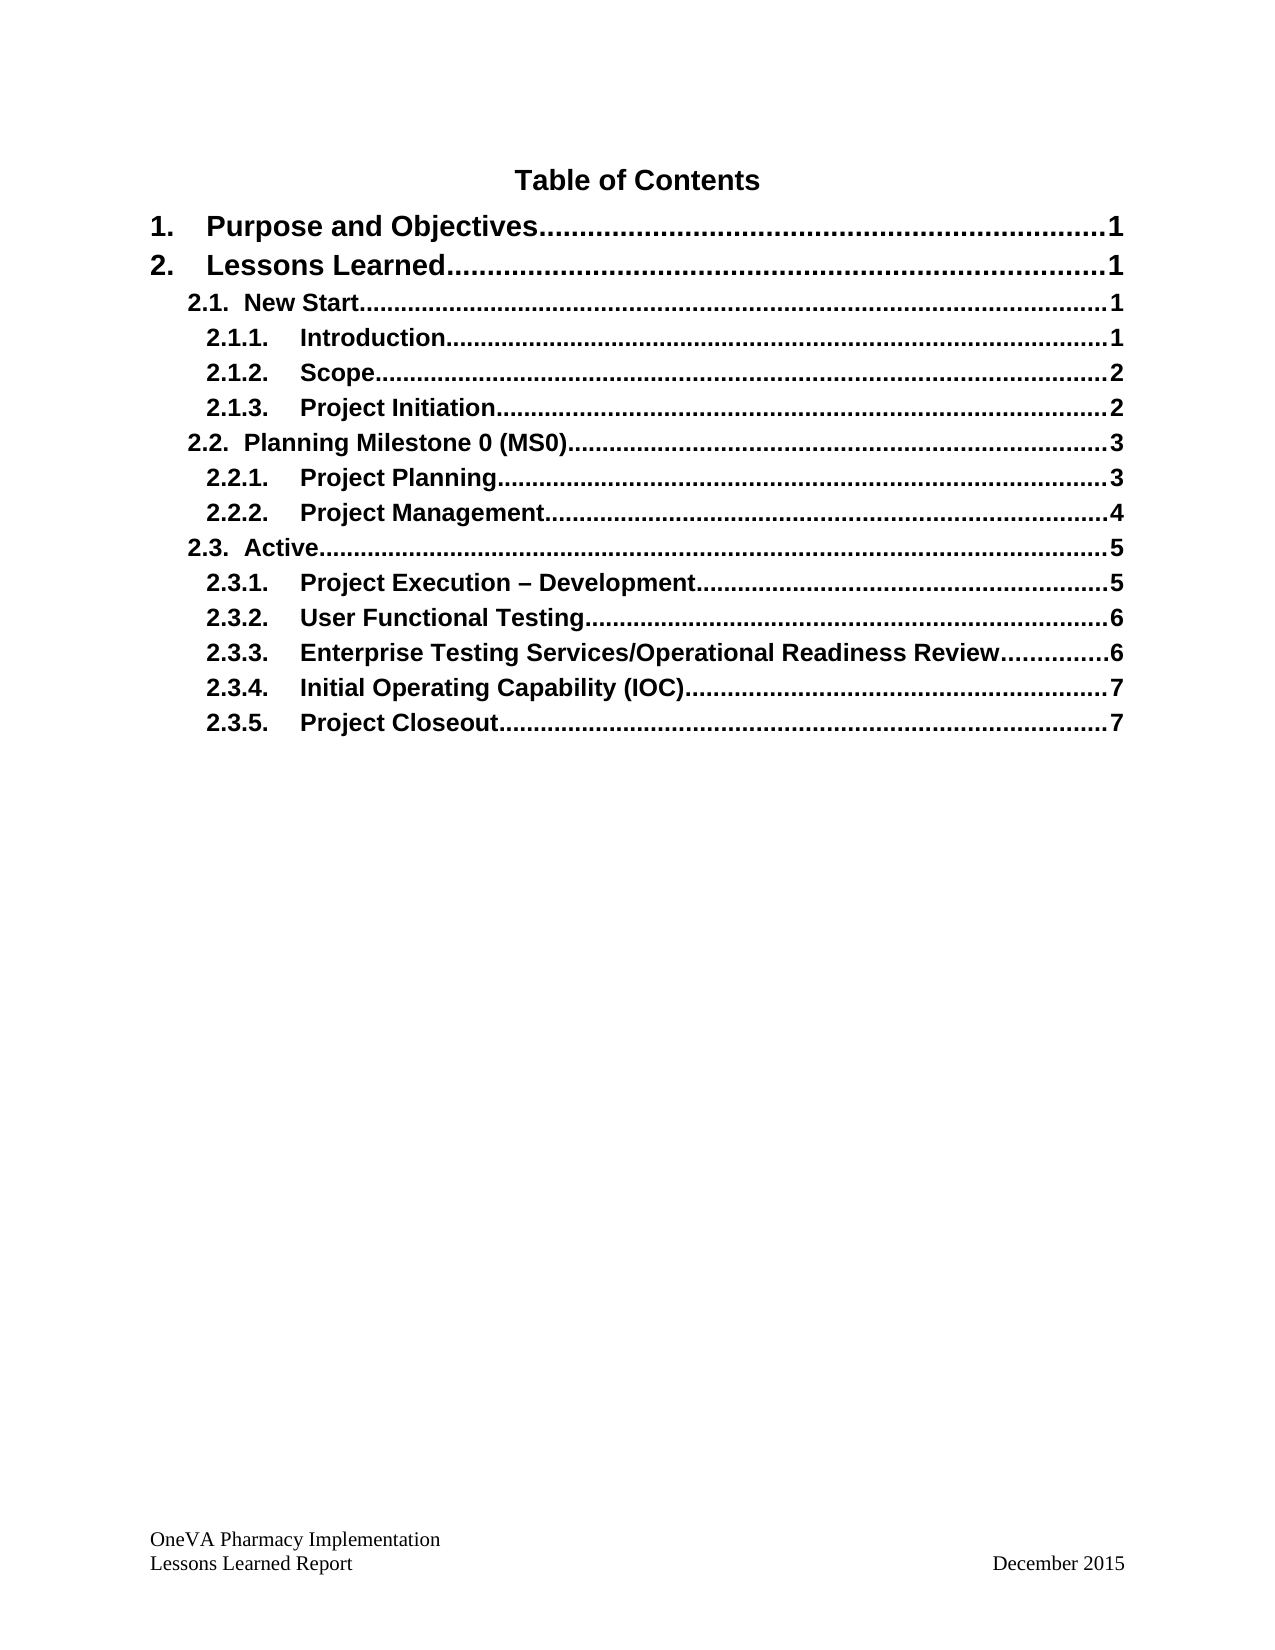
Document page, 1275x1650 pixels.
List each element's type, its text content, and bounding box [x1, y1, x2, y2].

text 2.3.2. User Functional Testing 6 [206, 603, 1125, 632]
text 2.3.4. Initial Operating Capability (IOC) 7 [206, 673, 1125, 702]
text 2.1.1. Introduction 1 [206, 323, 1125, 352]
text 2.2. Planning Milestone 0 (MS0) 3 [187, 428, 1125, 457]
text 2. Lessons Learned 1 [150, 248, 1125, 282]
text 2.1.3. Project Initiation 2 [206, 393, 1125, 422]
text 2.1.2. Scope 2 [206, 358, 1125, 387]
title Table of Contents [150, 162, 1125, 196]
text 2.3.5. Project Closeout 7 [206, 708, 1125, 737]
text 2.2.1. Project Planning 3 [206, 463, 1125, 492]
text 2.3. Active 5 [187, 533, 1125, 562]
text 2.1. New Start 1 [187, 288, 1125, 317]
text 2.3.1. Project Execution – Development 5 [206, 568, 1125, 597]
text 2.2.2. Project Management 4 [206, 498, 1125, 527]
text 2.3.3. Enterprise Testing Services/Operational Readiness Review 6 [206, 638, 1125, 667]
text 1. Purpose and Objectives 1 [150, 208, 1125, 242]
